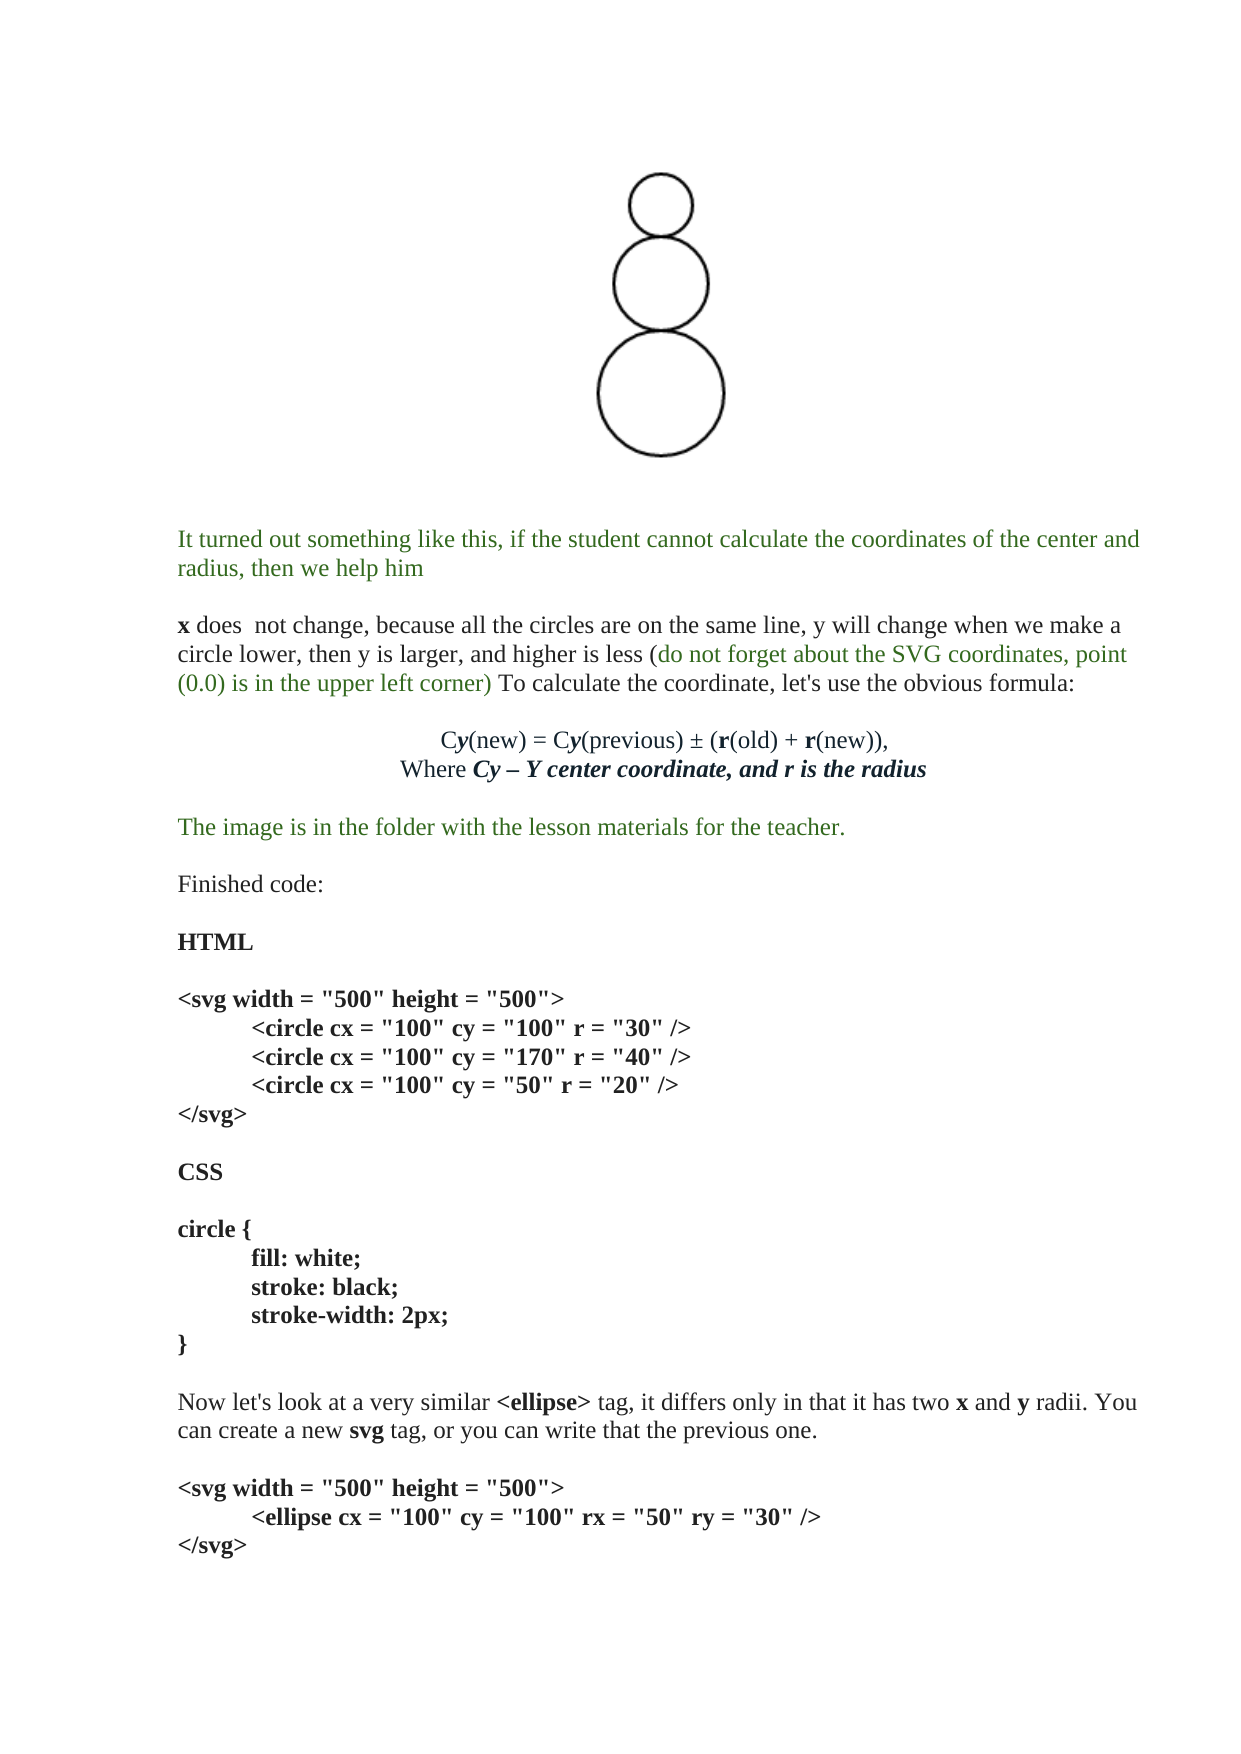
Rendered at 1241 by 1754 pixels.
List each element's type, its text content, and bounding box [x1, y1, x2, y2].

text circle { [177, 1214, 1152, 1243]
text <svg width = "500" height = "500"> [177, 984, 1152, 1013]
text </svg> [177, 1531, 1152, 1559]
text } [177, 1329, 1152, 1358]
text CSS [177, 1157, 1152, 1186]
text <circle cx = "100" cy = "100" r = "30" /> [251, 1013, 1152, 1042]
text <circle cx = "100" cy = "170" r = "40" /> [251, 1042, 1152, 1071]
text <circle cx = "100" cy = "50" r = "20" /> [251, 1071, 1152, 1099]
text It turned out something like this, if the student cannot calculate the coordinates of the center and radius, then we help him [177, 524, 1152, 582]
text <svg width = "500" height = "500"> [177, 1473, 1152, 1502]
text Now let's look at a very similar <ellipse> tag, it differs only in that it has two x and y radii. You can create a new svg tag, or you can write that the previous one. [177, 1387, 1152, 1444]
text Finished code: [177, 869, 1152, 898]
text Cy(new) = Cy(previous) ± (r(old) + r(new)), [177, 726, 1152, 754]
text stroke-width: 2px; [251, 1301, 1152, 1329]
text Where Cy – Y center coordinate, and r is the radius [177, 754, 1152, 783]
text fill: white; [251, 1243, 1152, 1272]
text HTML [177, 927, 1152, 956]
text <ellipse cx = "100" cy = "100" rx = "50" ry = "30" /> [177, 1502, 1152, 1531]
text stroke: black; [251, 1272, 1152, 1301]
text </svg> [177, 1099, 1152, 1128]
text x does not change, because all the circles are on the same line, y will change when we make a circle lower, then y is larger, and higher is less (do not forget about the SVG coordinates, point (0.0) is in the upper left corner) To calculate the coordinate, let's use the obvious formula: [177, 611, 1152, 697]
picture [512, 118, 817, 525]
text The image is in the folder with the lesson materials for the teacher. [177, 812, 1152, 841]
